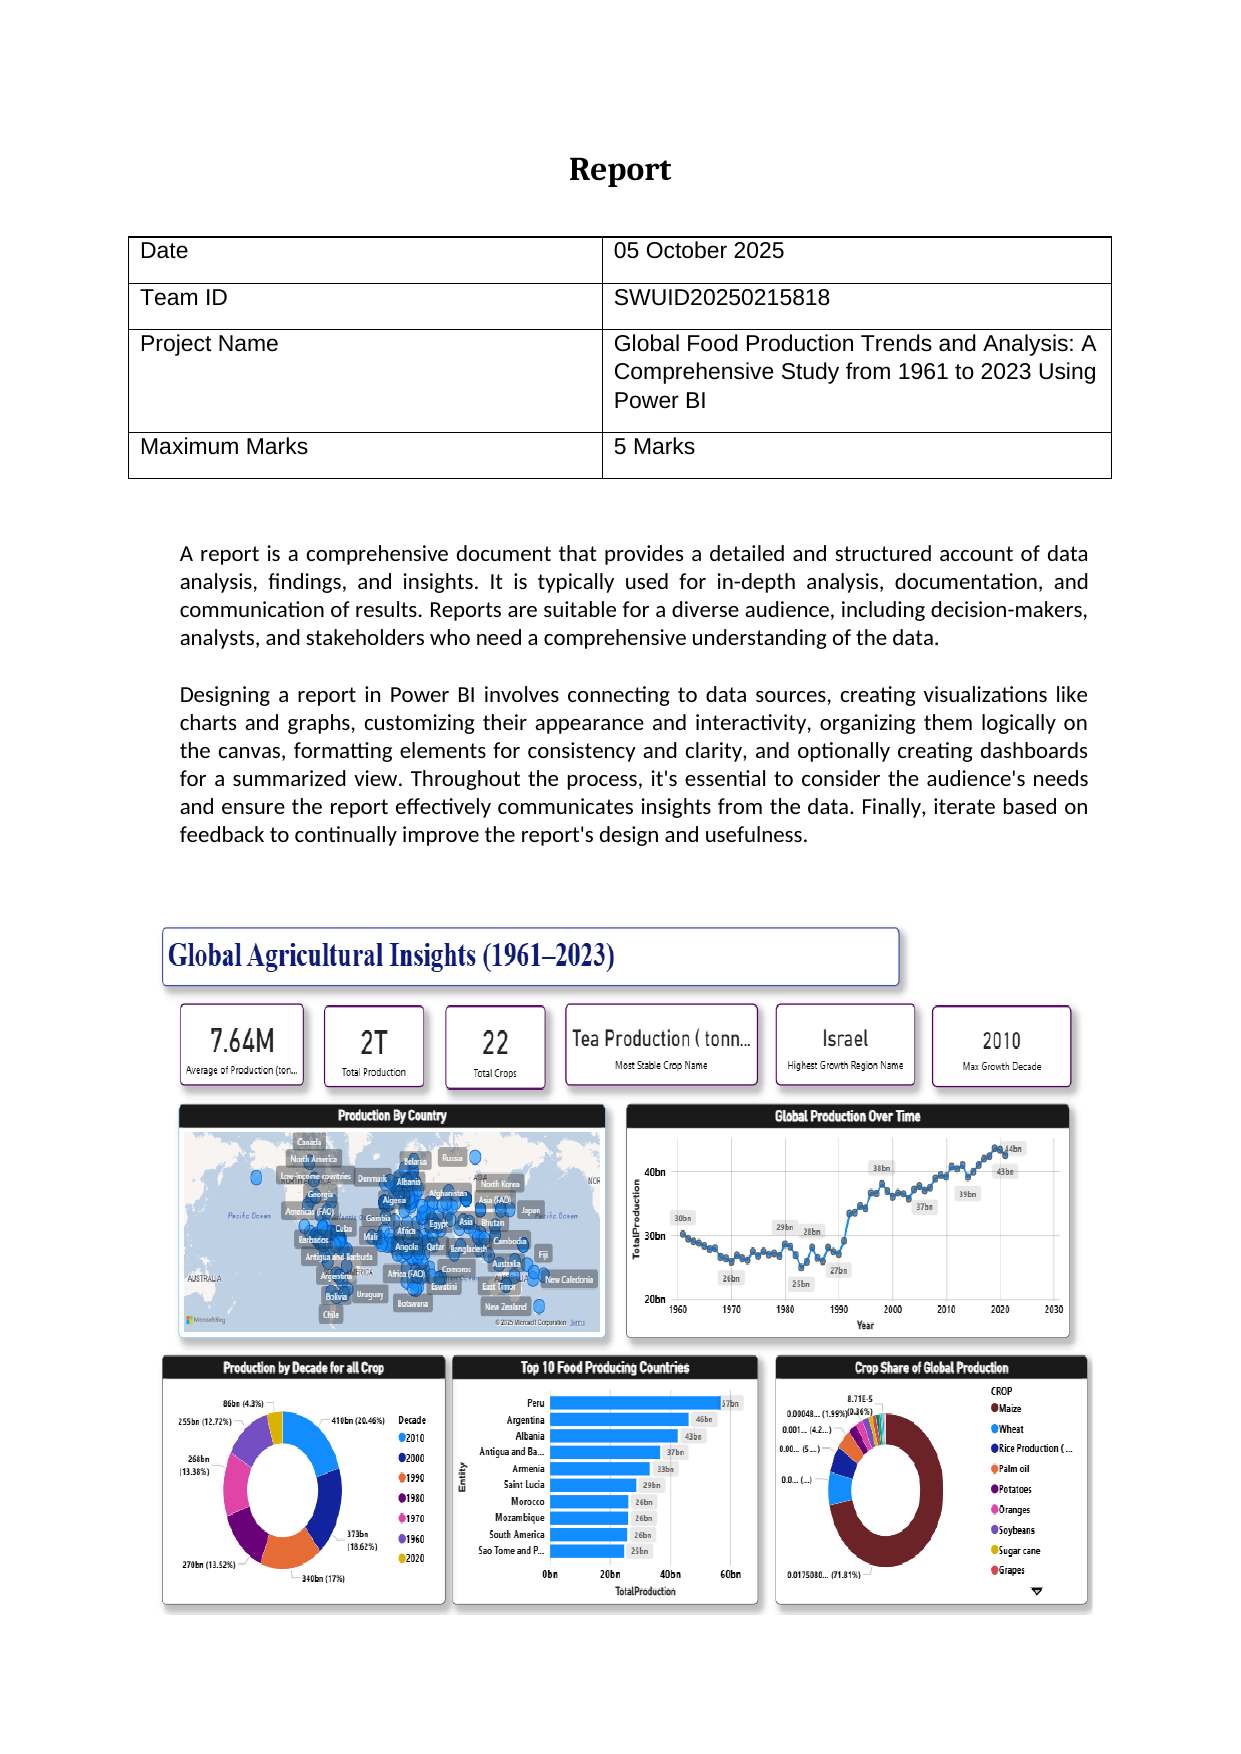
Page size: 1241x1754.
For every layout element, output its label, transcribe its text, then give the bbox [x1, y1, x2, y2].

text Designing a report in Power BI involves connecting to data sources, creating visualizations like charts and graphs, customizing their appearance and interactivity, organizing them logically on the canvas, formatting elements for consistency and clarity, and optionally creating dashboards for a summarized view. Throughout the process, it's essential to consider the audience's needs and ensure the report effectively communicates insights from the data. Finally, iterate based on feedback to continually improve the report's design and usefulness. [179, 680, 1090, 848]
table_header Date [129, 238, 602, 283]
text A report is a comprehensive document that provides a detailed and structured account of data analysis, findings, and insights. It is typically used for in-depth analysis, documentation, and communication of results. Reports are suitable for a diverse audience, including decision-makers, analysts, and stakeholders who need a comprehensive understanding of the data. [179, 539, 1090, 651]
table_cell Project Name [129, 330, 602, 432]
table_header 05 October 2025 [603, 238, 1111, 283]
picture [152, 915, 1093, 1615]
table_cell Maximum Marks [129, 433, 602, 478]
table_cell Team ID [129, 284, 602, 329]
table_cell 5 Marks [603, 433, 1111, 478]
table_cell SWUID20250215818 [603, 284, 1111, 329]
table_cell Global Food Production Trends and Analysis: A Comprehensive Study from 1961 to 2023 Using Power BI [603, 330, 1111, 432]
text Report [150, 150, 1090, 188]
